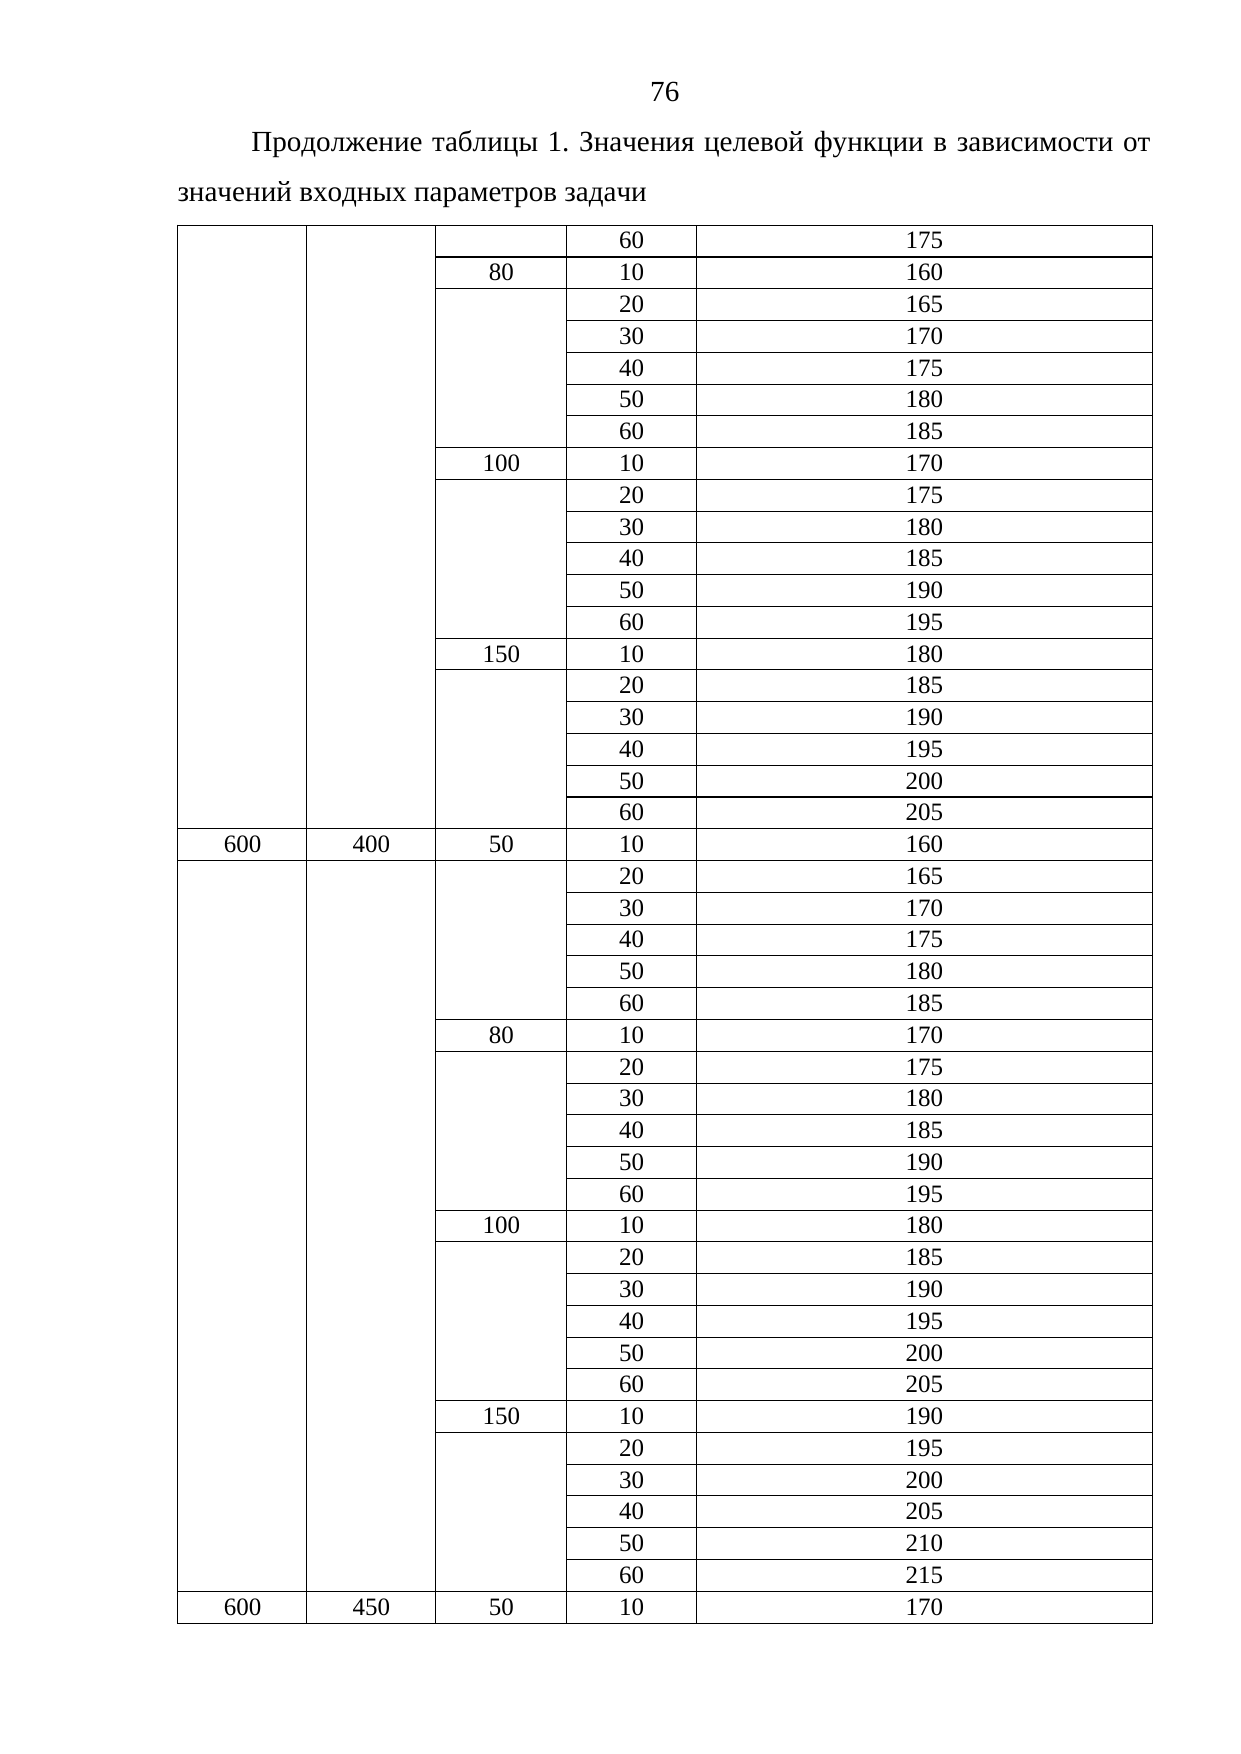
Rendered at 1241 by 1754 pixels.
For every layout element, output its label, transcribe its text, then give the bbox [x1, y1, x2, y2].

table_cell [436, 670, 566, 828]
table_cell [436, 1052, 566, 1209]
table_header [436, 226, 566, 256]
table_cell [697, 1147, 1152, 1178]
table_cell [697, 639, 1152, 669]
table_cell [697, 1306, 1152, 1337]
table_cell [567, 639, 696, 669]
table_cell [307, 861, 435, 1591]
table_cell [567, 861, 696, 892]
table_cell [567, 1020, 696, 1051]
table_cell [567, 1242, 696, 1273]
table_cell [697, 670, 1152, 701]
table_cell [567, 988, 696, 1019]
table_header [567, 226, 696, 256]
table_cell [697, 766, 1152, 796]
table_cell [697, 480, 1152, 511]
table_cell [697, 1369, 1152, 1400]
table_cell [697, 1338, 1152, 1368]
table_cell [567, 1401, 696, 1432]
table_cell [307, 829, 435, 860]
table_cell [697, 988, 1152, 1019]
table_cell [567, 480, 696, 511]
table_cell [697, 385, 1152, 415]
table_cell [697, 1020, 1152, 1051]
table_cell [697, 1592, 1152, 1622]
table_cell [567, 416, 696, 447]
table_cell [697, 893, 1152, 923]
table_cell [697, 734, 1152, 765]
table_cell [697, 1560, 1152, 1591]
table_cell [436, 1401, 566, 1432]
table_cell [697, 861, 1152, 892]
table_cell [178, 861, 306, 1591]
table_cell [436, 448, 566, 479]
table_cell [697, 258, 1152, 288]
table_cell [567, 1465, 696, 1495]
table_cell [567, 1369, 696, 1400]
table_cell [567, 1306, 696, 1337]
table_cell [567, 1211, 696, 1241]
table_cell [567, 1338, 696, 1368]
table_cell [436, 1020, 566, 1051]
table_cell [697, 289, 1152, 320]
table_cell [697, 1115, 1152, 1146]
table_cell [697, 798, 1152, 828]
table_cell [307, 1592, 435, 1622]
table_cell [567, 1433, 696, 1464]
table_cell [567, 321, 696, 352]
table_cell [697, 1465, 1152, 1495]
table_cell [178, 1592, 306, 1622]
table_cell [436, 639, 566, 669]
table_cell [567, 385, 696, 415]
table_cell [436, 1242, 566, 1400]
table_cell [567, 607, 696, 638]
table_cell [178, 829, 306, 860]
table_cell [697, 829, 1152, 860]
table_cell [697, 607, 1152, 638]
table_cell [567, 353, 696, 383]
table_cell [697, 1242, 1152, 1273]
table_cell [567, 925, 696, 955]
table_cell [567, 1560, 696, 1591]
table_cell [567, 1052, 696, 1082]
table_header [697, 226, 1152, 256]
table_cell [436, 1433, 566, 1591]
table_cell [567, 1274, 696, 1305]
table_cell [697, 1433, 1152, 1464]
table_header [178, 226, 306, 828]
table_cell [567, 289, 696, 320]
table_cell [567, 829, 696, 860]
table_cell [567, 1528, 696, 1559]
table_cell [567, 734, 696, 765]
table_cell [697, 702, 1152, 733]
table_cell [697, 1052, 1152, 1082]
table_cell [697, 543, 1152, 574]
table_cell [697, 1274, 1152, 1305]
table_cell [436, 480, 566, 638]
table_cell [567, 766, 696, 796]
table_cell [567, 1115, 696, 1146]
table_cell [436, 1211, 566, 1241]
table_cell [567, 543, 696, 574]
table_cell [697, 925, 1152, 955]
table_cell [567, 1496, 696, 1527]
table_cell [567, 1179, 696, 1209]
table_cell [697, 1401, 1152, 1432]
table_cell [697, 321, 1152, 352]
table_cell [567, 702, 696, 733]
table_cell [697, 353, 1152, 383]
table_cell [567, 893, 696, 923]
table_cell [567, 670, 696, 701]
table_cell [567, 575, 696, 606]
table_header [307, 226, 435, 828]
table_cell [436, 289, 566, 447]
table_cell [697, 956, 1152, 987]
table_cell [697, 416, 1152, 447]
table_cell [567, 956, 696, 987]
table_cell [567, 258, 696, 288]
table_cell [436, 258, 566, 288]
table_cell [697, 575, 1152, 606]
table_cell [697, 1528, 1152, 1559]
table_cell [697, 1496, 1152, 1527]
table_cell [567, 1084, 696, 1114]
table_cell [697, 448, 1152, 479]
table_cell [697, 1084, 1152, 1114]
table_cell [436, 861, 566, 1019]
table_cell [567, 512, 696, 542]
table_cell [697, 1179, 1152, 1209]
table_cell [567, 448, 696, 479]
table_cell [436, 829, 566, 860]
text Продолжение таблицы 1. Значения целевой функции в зависимости от значений входных параметров задачи [177, 124, 1152, 208]
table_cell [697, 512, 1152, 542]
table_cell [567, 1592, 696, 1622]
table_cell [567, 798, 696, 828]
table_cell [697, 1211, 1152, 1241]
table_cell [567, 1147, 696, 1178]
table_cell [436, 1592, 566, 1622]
